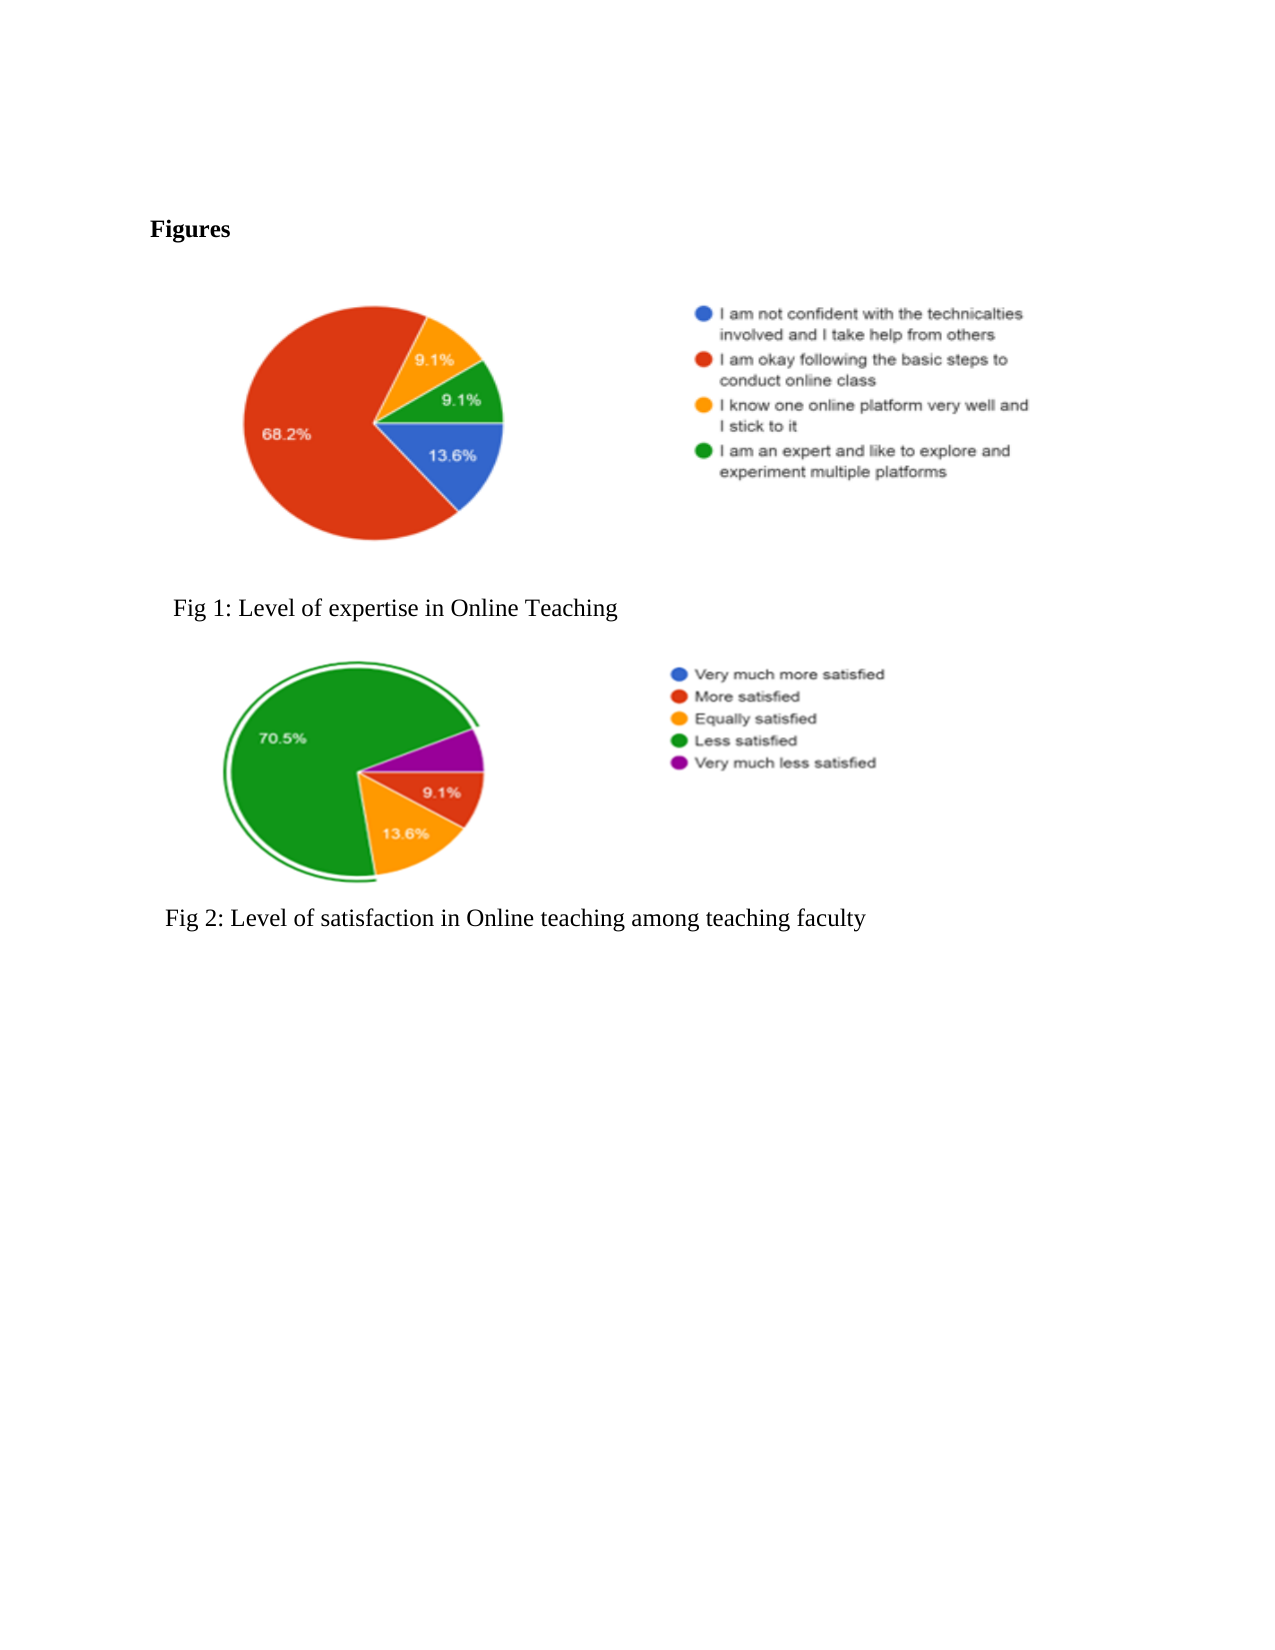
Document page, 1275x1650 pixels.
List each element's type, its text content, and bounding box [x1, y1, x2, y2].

picture [150, 656, 959, 886]
text Figures [150, 214, 1125, 243]
picture [150, 277, 1096, 558]
